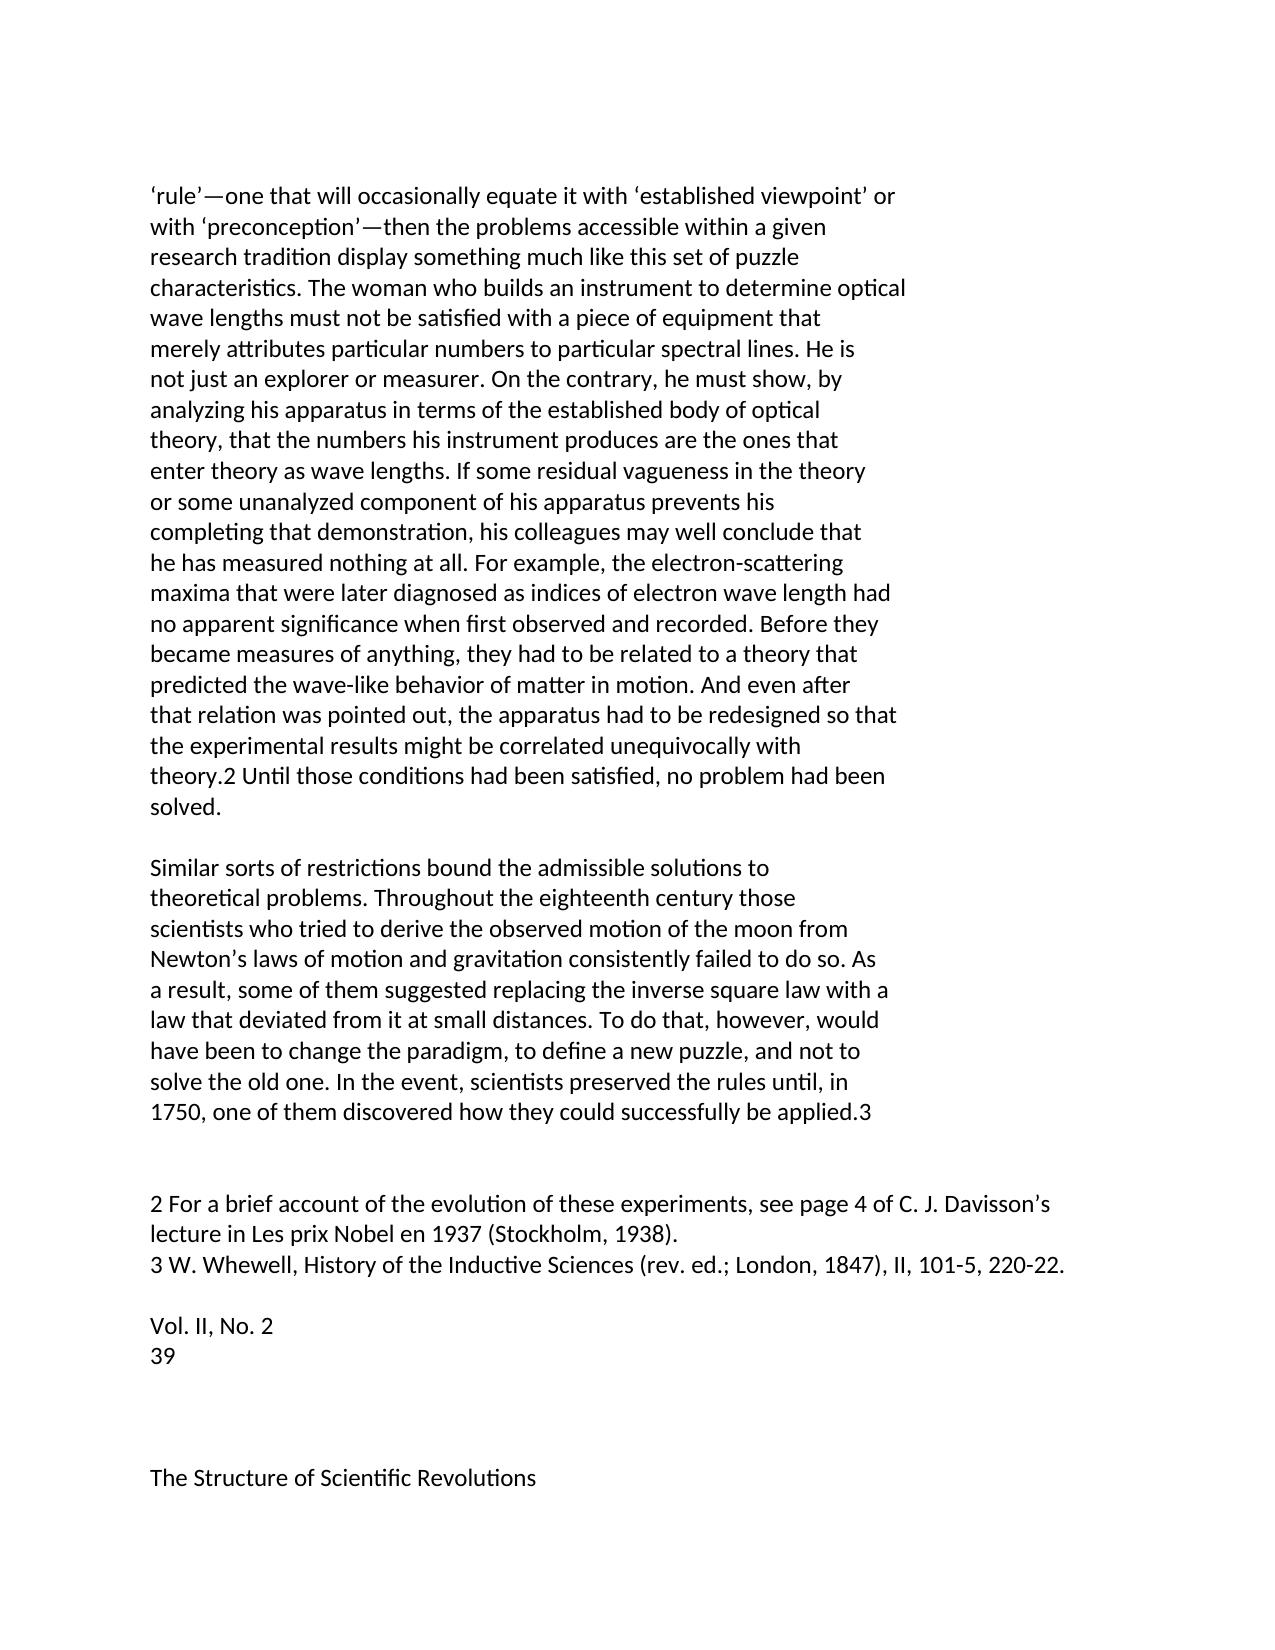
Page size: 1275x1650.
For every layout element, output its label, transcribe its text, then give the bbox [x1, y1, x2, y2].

text 1750, one of them discovered how they could successfully be applied.3 [150, 1096, 1125, 1127]
text Similar sorts of restrictions bound the admissible solutions to [150, 852, 1125, 882]
text lecture in Les prix Nobel en 1937 (Stockholm, 1938). [150, 1218, 1125, 1249]
text The Structure of Scientific Revolutions [150, 1462, 1125, 1493]
text characteristics. The woman who builds an instrument to determine optical [150, 272, 1125, 303]
text Vol. II, No. 2 [150, 1310, 1125, 1340]
text solve the old one. In the event, scientists preserved the rules until, in [150, 1066, 1125, 1096]
text completing that demonstration, his colleagues may well conclude that [150, 516, 1125, 547]
text not just an explorer or measurer. On the contrary, he must show, by [150, 364, 1125, 394]
text that relation was pointed out, the apparatus had to be redesigned so that [150, 699, 1125, 730]
text predicted the wave-like behavior of matter in motion. And even after [150, 669, 1125, 699]
text he has measured nothing at all. For example, the electron-scattering [150, 547, 1125, 577]
text ‘rule’—one that will occasionally equate it with ‘established viewpoint’ or [150, 181, 1125, 211]
text scientists who tried to derive the observed motion of the moon from [150, 913, 1125, 943]
text enter theory as wave lengths. If some residual vagueness in the theory [150, 455, 1125, 486]
text theory, that the numbers his instrument produces are the ones that [150, 425, 1125, 455]
text became measures of anything, they had to be related to a theory that [150, 638, 1125, 669]
text Newton’s laws of motion and gravitation consistently failed to do so. As [150, 943, 1125, 974]
text research tradition display something much like this set of puzzle [150, 242, 1125, 272]
text merely attributes particular numbers to particular spectral lines. He is [150, 333, 1125, 364]
text no apparent significance when first observed and recorded. Before they [150, 608, 1125, 638]
text with ‘preconception’—then the problems accessible within a given [150, 211, 1125, 242]
text the experimental results might be correlated unequivocally with [150, 730, 1125, 760]
text theory.2 Until those conditions had been satisfied, no problem had been [150, 760, 1125, 791]
text a result, some of them suggested replacing the inverse square law with a [150, 974, 1125, 1004]
text maxima that were later diagnosed as indices of electron wave length had [150, 577, 1125, 608]
text wave lengths must not be satisfied with a piece of equipment that [150, 303, 1125, 333]
text law that deviated from it at small distances. To do that, however, would [150, 1004, 1125, 1035]
text solved. [150, 791, 1125, 821]
text analyzing his apparatus in terms of the established body of optical [150, 394, 1125, 425]
text or some unanalyzed component of his apparatus prevents his [150, 486, 1125, 516]
text 2 For a brief account of the evolution of these experiments, see page 4 of C. J. Davisson’s [150, 1188, 1125, 1218]
text 3 W. Whewell, History of the Inductive Sciences (rev. ed.; London, 1847), II, 101-5, 220-22. [150, 1249, 1125, 1279]
text have been to change the paradigm, to define a new puzzle, and not to [150, 1035, 1125, 1066]
text theoretical problems. Throughout the eighteenth century those [150, 882, 1125, 913]
text 39 [150, 1340, 1125, 1371]
